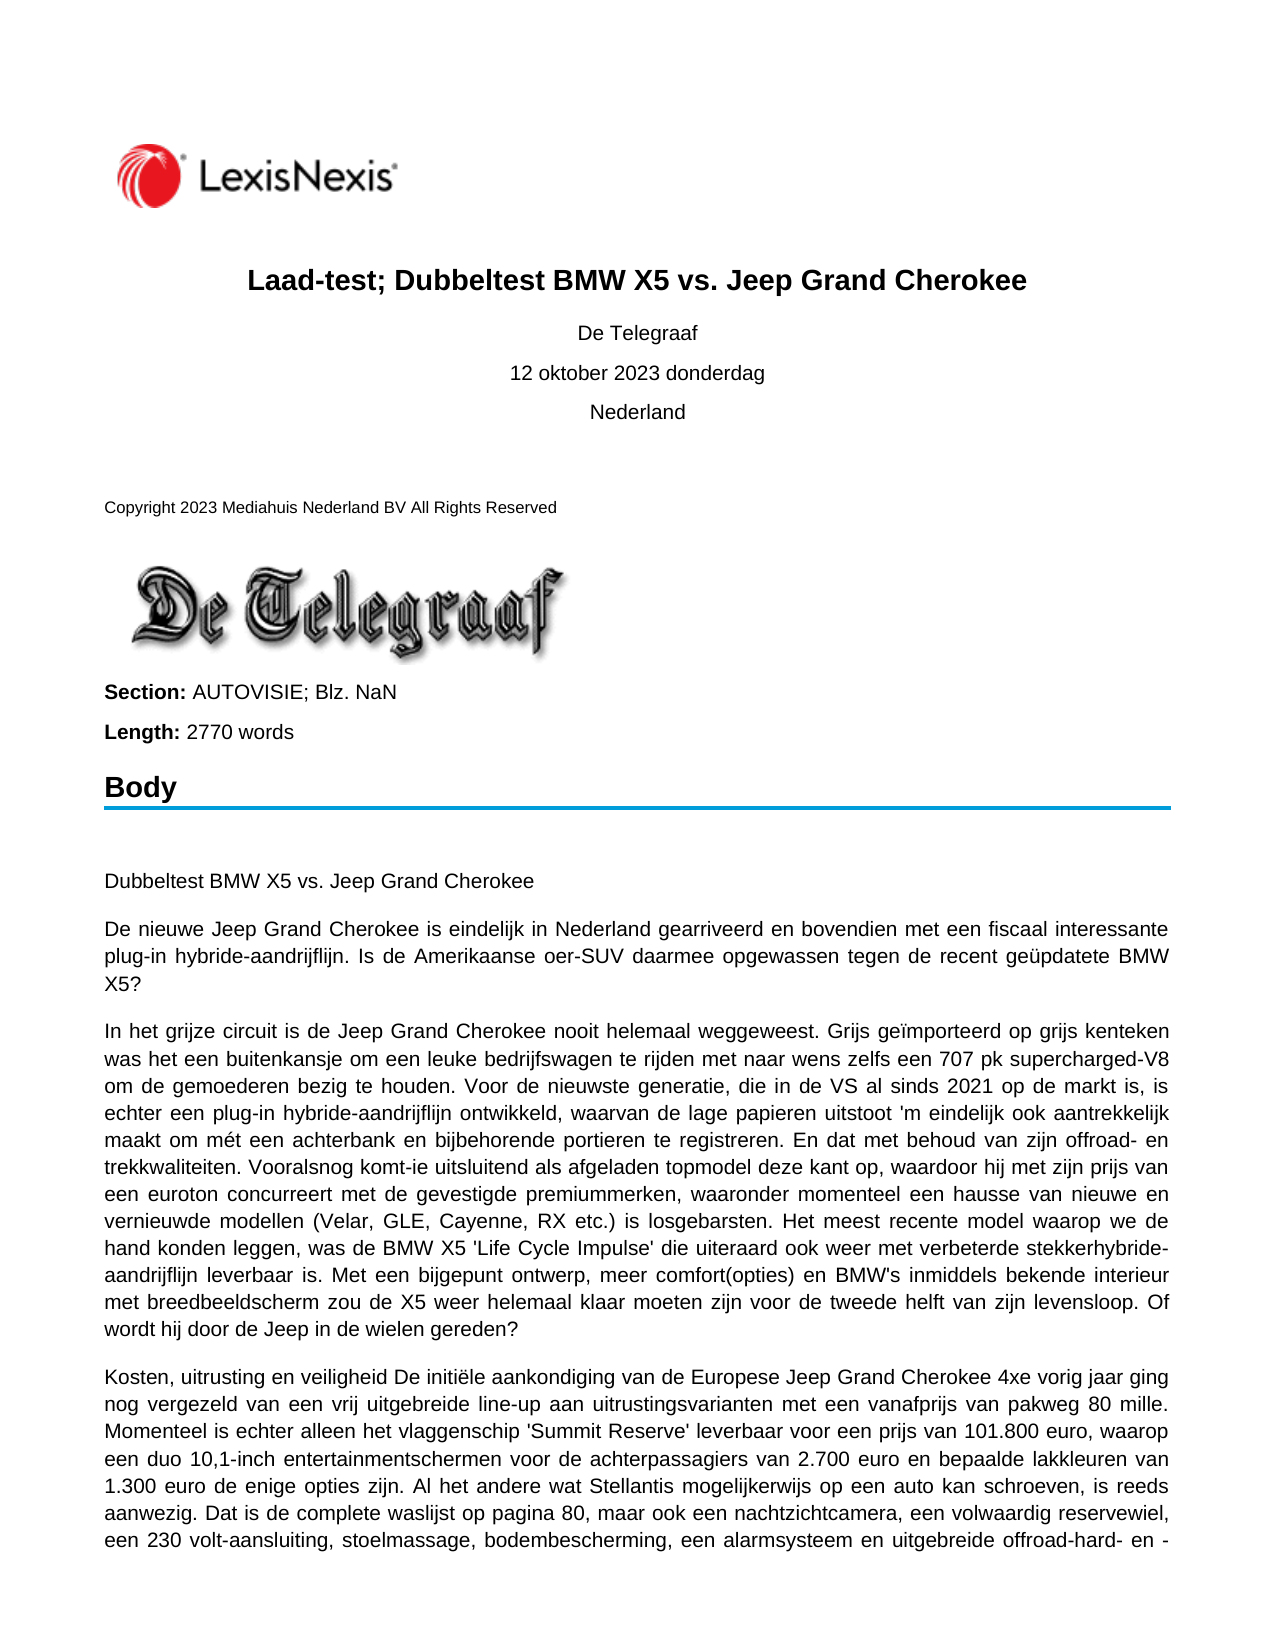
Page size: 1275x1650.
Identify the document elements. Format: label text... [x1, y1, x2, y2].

text Copyright 2023 Mediahuis Nederland BV All Rights Reserved [104, 465, 1171, 517]
picture [104, 144, 412, 208]
text Nederland [104, 397, 1171, 424]
text Body [104, 768, 1171, 804]
text In het grijze circuit is de Jeep Grand Cherokee nooit helemaal weggeweest. Grijs geïmporteerd op grijs kenteken was het een buitenkansje om een leuke bedrijfswagen te rijden met naar wens zelfs een 707 pk supercharged-V8 om de gemoederen bezig te houden. Voor de nieuwste generatie, die in de VS al sinds 2021 op de markt is, is echter een plug-in hybride-aandrijflijn ontwikkeld, waarvan de lage papieren uitstoot 'm eindelijk ook aantrekkelijk maakt om mét een achterbank en bijbehorende portieren te registreren. En dat met behoud van zijn offroad- en trekkwaliteiten. Vooralsnog komt-ie uitsluitend als afgeladen topmodel deze kant op, waardoor hij met zijn prijs van een euroton concurreert met de gevestigde premiummerken, waaronder momenteel een hausse van nieuwe en vernieuwde modellen (Velar, GLE, Cayenne, RX etc.) is losgebarsten. Het meest recente model waarop we de hand konden leggen, was de BMW X5 'Life Cycle Impulse' die uiteraard ook weer met verbeterde stekkerhybride-aandrijflijn leverbaar is. Met een bijgepunt ontwerp, meer comfort(opties) en BMW's inmiddels bekende interieur met breedbeeldscherm zou de X5 weer helemaal klaar moeten zijn voor de tweede helft van zijn levensloop. Of wordt hij door de Jeep in de wielen gereden? [104, 1016, 1171, 1341]
text De Telegraaf [104, 318, 1171, 345]
text De nieuwe Jeep Grand Cherokee is eindelijk in Nederland gearriveerd en bovendien met een fiscaal interessante plug-in hybride-aandrijflijn. Is de Amerikaanse oer-SUV daarmee opgewassen tegen de recent geüpdatete BMW X5? [104, 914, 1171, 995]
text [104, 1362, 1171, 1552]
text Dubbeltest BMW X5 vs. Jeep Grand Cherokee [104, 866, 1171, 893]
text Length: 2770 words [104, 716, 1171, 743]
text Section: AUTOVISIE; Blz. NaN [104, 677, 1171, 704]
subtitle Laad-test; Dubbeltest BMW X5 vs. Jeep Grand Cherokee [104, 261, 1171, 297]
text 12 oktober 2023 donderdag [104, 357, 1171, 384]
